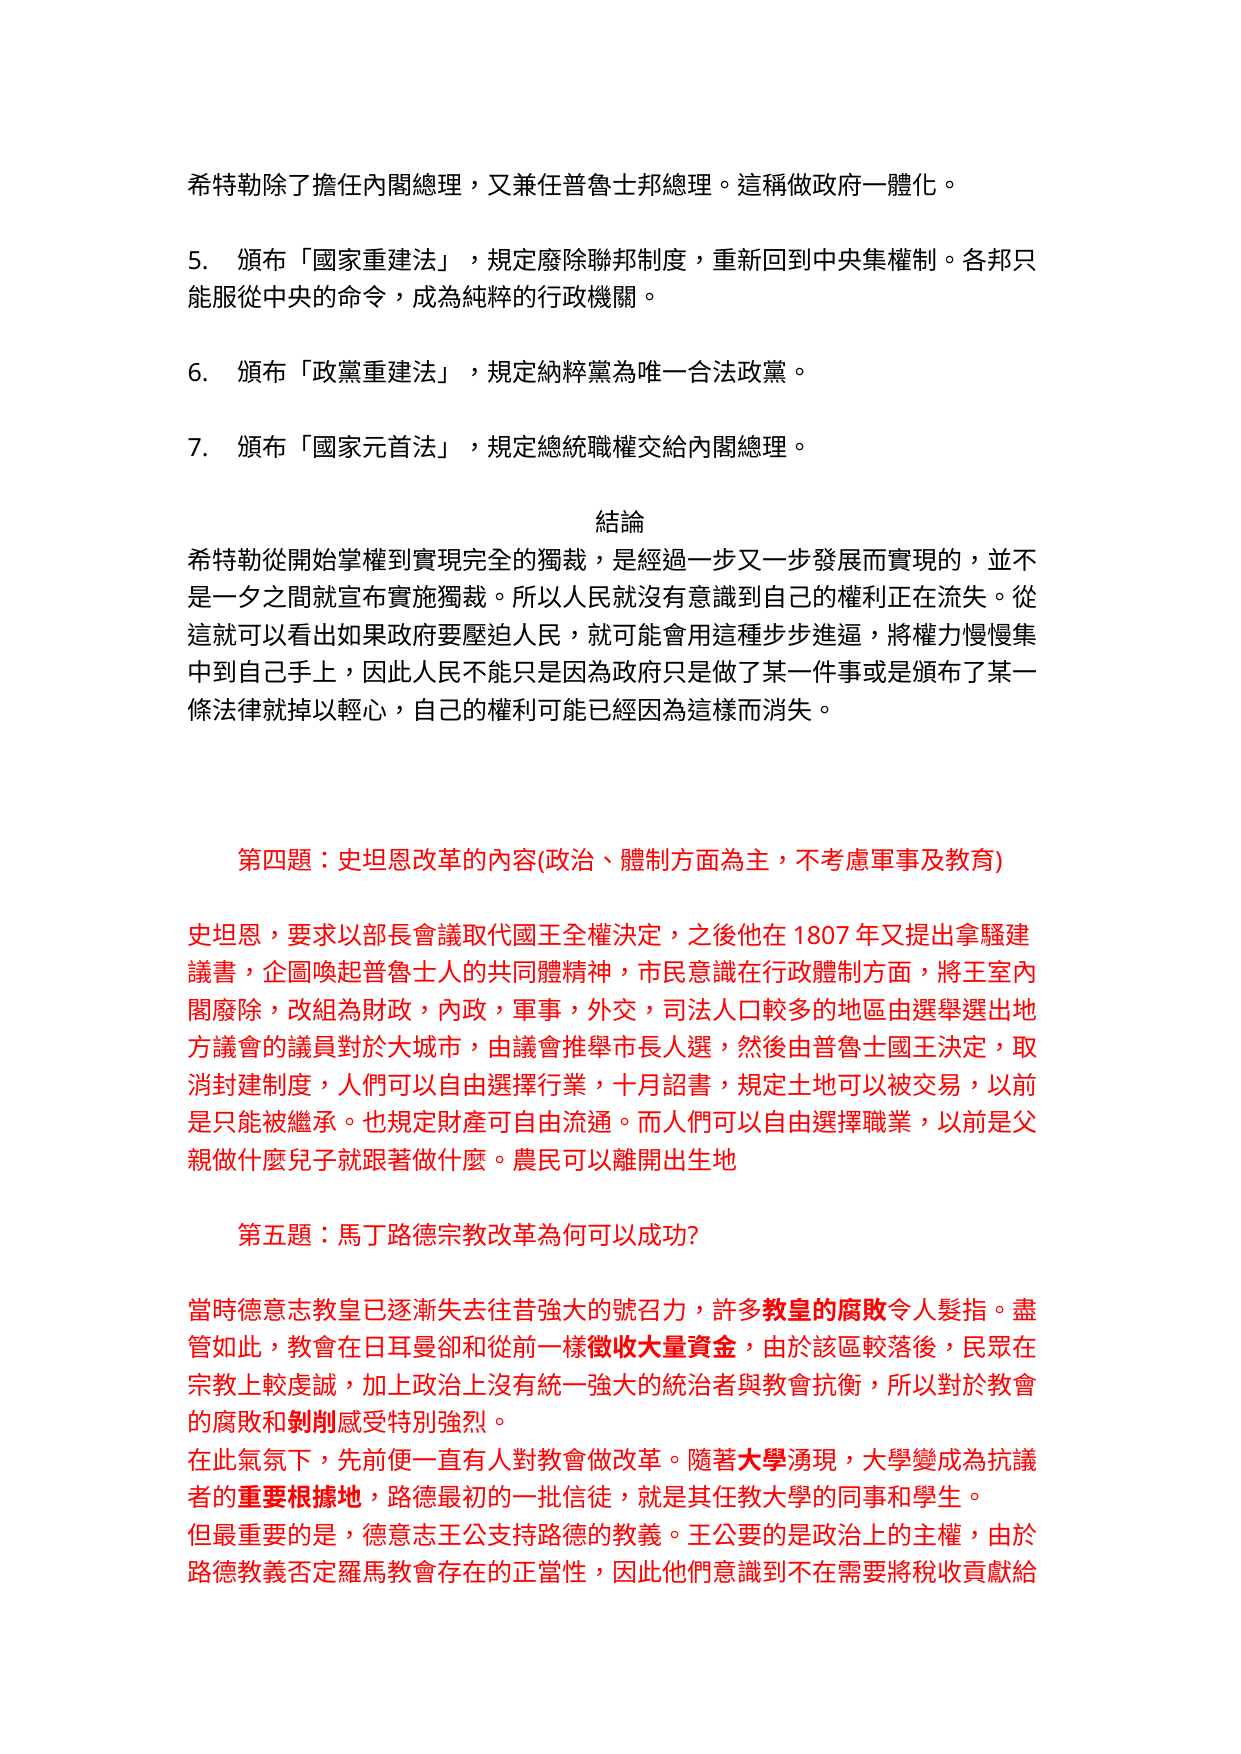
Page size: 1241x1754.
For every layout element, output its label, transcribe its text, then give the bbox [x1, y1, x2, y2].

text 結論 [187, 502, 1053, 539]
text 第四題：史坦恩改革的內容(政治、體制方面為主，不考慮軍事及教育) [187, 839, 1053, 877]
text 6. 頒布「政黨重建法」，規定納粹黨為唯一合法政黨。 [187, 352, 1053, 389]
text 當時德意志教皇已逐漸失去往昔強大的號召力，許多教皇的腐敗令人髮指。盡管如此，教會在日耳曼卻和從前一樣徵收大量資金，由於該區較落後，民眾在宗教上較虔誠，加上政治上沒有統一強大的統治者與教會抗衡，所以對於教會的腐敗和剝削感受特別強烈。 [187, 1289, 1053, 1439]
text 7. 頒布「國家元首法」，規定總統職權交給內閣總理。 [187, 427, 1053, 464]
text 在此氣氛下，先前便一直有人對教會做改革。隨著大學湧現，大學變成為抗議者的重要根據地，路德最初的一批信徒，就是其任教大學的同事和學生。 [187, 1439, 1053, 1514]
text 希特勒從開始掌權到實現完全的獨裁，是經過一步又一步發展而實現的，並不是一夕之間就宣布實施獨裁。所以人民就沒有意識到自己的權利正在流失。從這就可以看出如果政府要壓迫人民，就可能會用這種步步進逼，將權力慢慢集中到自己手上，因此人民不能只是因為政府只是做了某一件事或是頒布了某一條法律就掉以輕心，自己的權利可能已經因為這樣而消失。 [187, 539, 1053, 727]
text 史坦恩，要求以部長會議取代國王全權決定，之後他在1807年又提出拿騷建議書，企圖喚起普魯士人的共同體精神，市民意識在行政體制方面，將王室內閣廢除，改組為財政，內政，軍事，外交，司法人口較多的地區由選舉選出地方議會的議員對於大城市，由議會推舉市長人選，然後由普魯士國王決定，取消封建制度，人們可以自由選擇行業，十月詔書，規定土地可以被交易，以前是只能被繼承。也規定財產可自由流通。而人們可以自由選擇職業，以前是父親做什麼兒子就跟著做什麼。農民可以離開出生地 [187, 914, 1053, 1177]
text 第五題：馬丁路德宗教改革為何可以成功? [187, 1214, 1053, 1252]
text 5. 頒布「國家重建法」，規定廢除聯邦制度，重新回到中央集權制。各邦只能服從中央的命令，成為純粹的行政機關。 [187, 239, 1053, 314]
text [187, 1514, 1053, 1589]
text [187, 164, 1053, 202]
